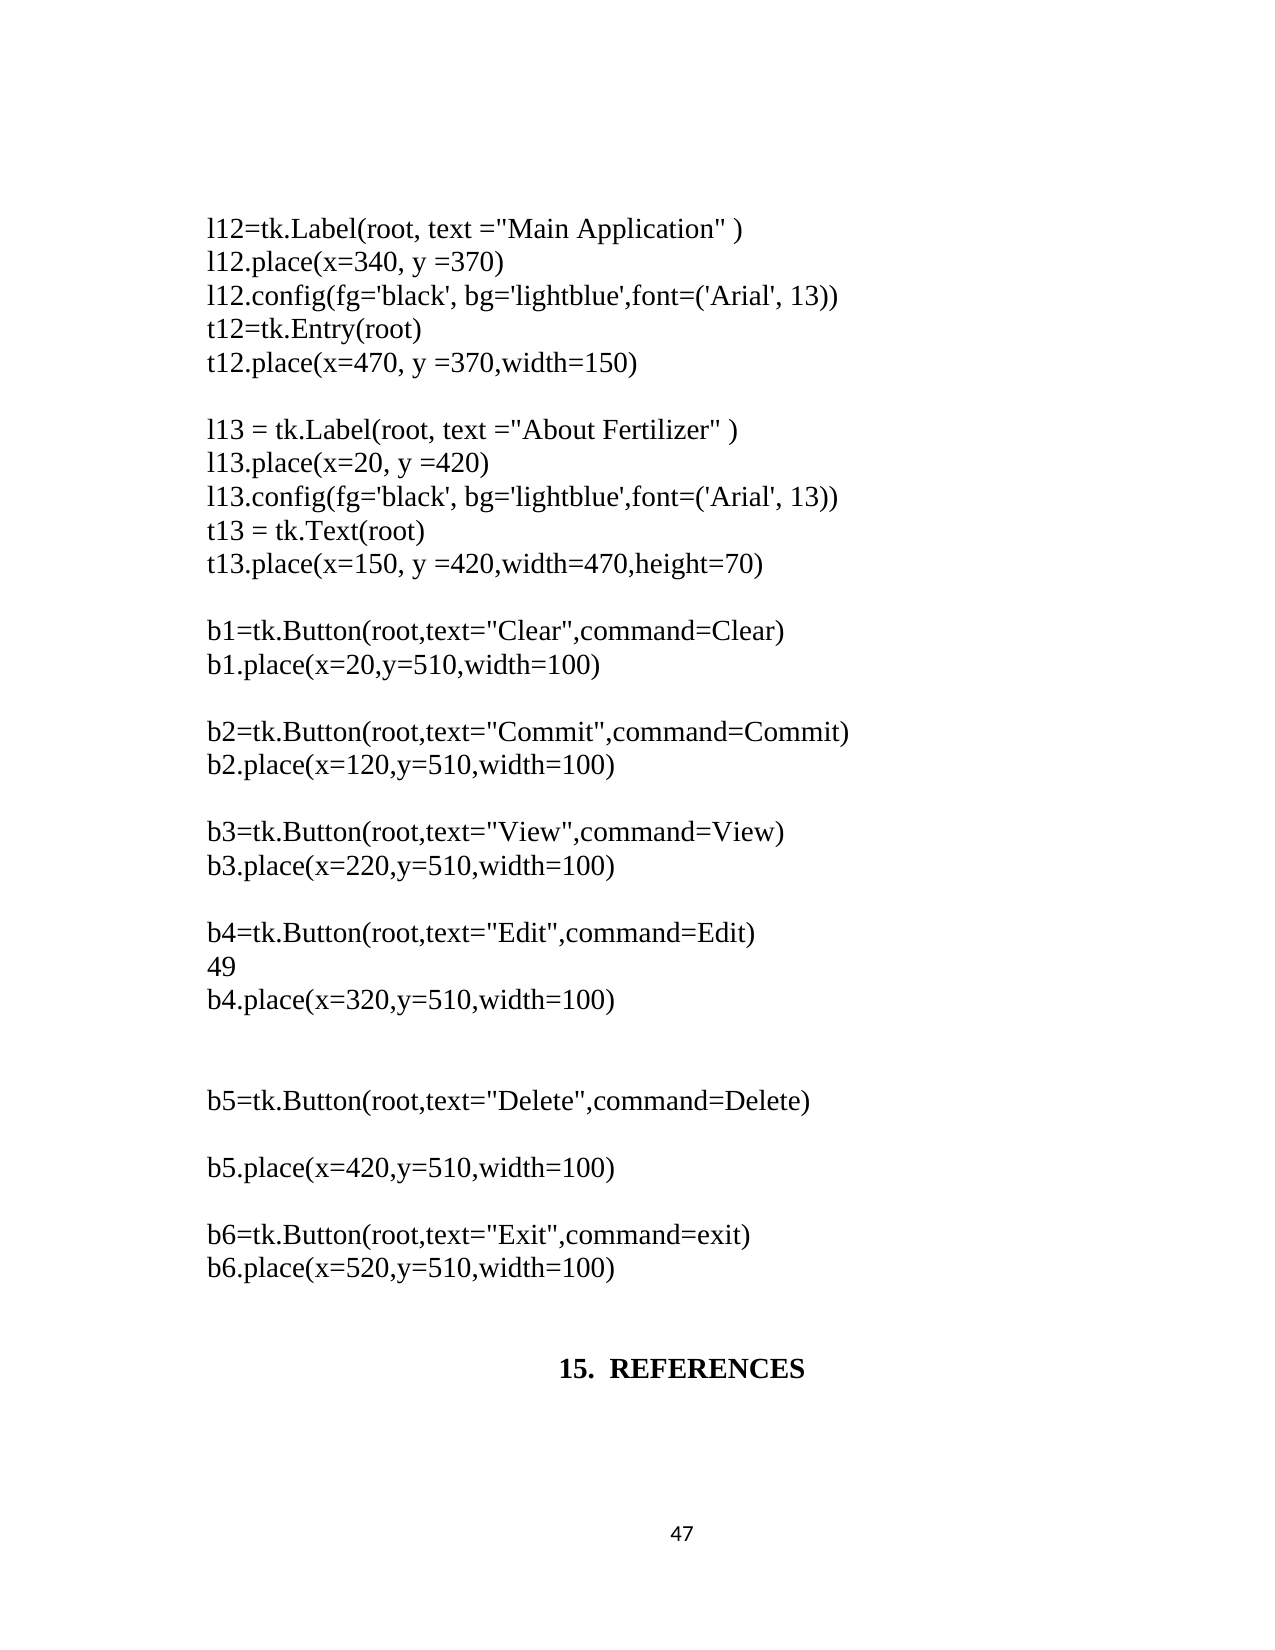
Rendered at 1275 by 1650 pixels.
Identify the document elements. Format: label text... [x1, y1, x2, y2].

text b5.place(x=420,y=510,width=100) [207, 1150, 1157, 1183]
text 15. REFERENCES [207, 1351, 1157, 1385]
text t13 = tk.Text(root) [207, 513, 1157, 546]
text b3.place(x=220,y=510,width=100) [207, 848, 1157, 882]
text l12=tk.Label(root, text ="Main Application" ) [207, 211, 1157, 244]
text l12.place(x=340, y =370) [207, 244, 1157, 278]
text l13.config(fg='black', bg='lightblue',font=('Arial', 13)) [207, 479, 1157, 513]
text t12.place(x=470, y =370,width=150) [207, 345, 1157, 378]
text l13.place(x=20, y =420) [207, 446, 1157, 479]
text b2.place(x=120,y=510,width=100) [207, 747, 1157, 781]
text b1.place(x=20,y=510,width=100) [207, 647, 1157, 680]
text b1=tk.Button(root,text="Clear",command=Clear) [207, 613, 1157, 647]
text l13 = tk.Label(root, text ="About Fertilizer" ) [207, 412, 1157, 446]
text b4=tk.Button(root,text="Edit",command=Edit) [207, 915, 1157, 949]
text b3=tk.Button(root,text="View",command=View) [207, 814, 1157, 848]
text t13.place(x=150, y =420,width=470,height=70) [207, 546, 1157, 580]
text b6=tk.Button(root,text="Exit",command=exit) [207, 1217, 1157, 1251]
text l12.config(fg='black', bg='lightblue',font=('Arial', 13)) [207, 278, 1157, 311]
text b2=tk.Button(root,text="Commit",command=Commit) [207, 714, 1157, 747]
text t12=tk.Entry(root) [207, 311, 1157, 345]
text b4.place(x=320,y=510,width=100) [207, 982, 1157, 1016]
text 49 [207, 949, 1157, 982]
text b5=tk.Button(root,text="Delete",command=Delete) [207, 1083, 1157, 1116]
text b6.place(x=520,y=510,width=100) [207, 1251, 1157, 1284]
